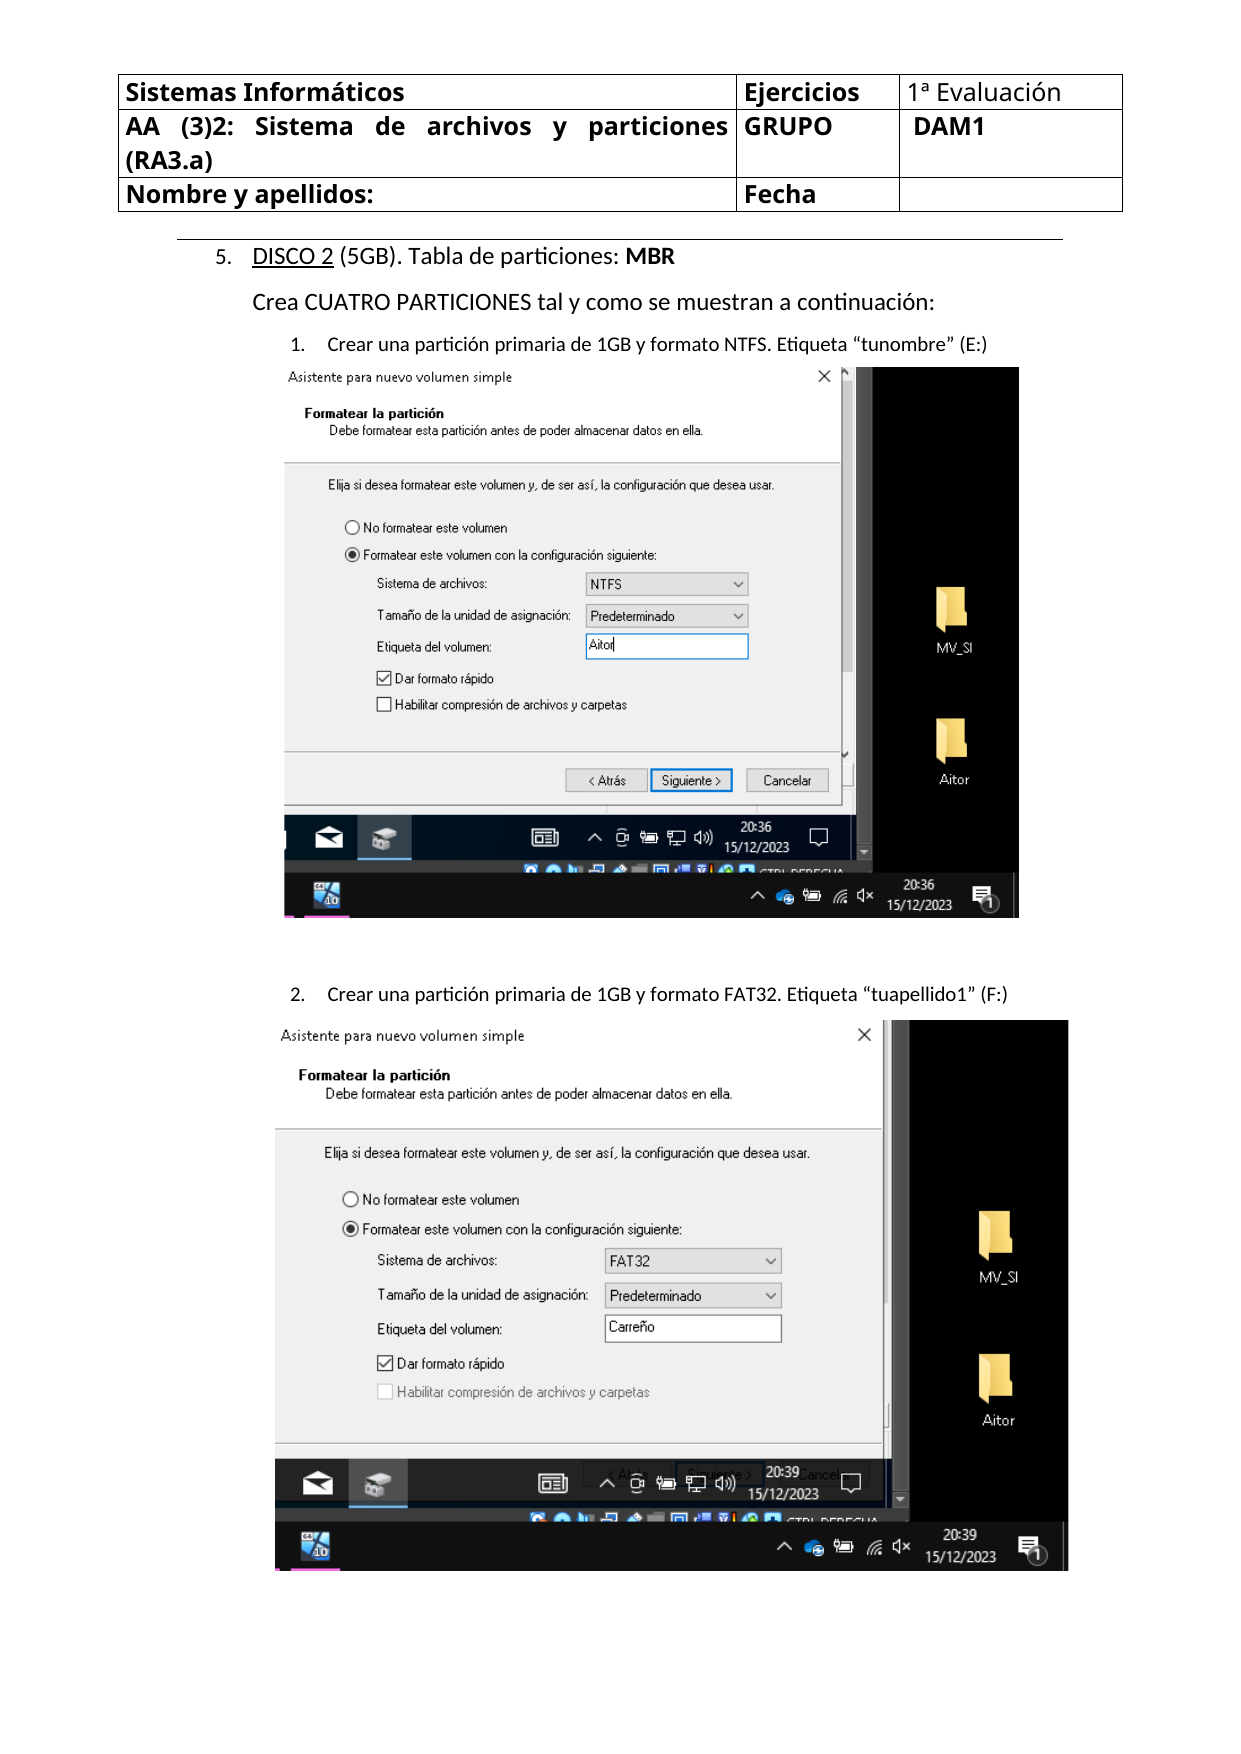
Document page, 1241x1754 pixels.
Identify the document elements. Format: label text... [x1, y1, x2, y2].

picture [275, 1020, 1069, 1571]
list Crear una partición primaria de 1GB y formato FAT32. Etiqueta “tuapellido1” (F:) [290, 981, 1063, 1006]
picture [284, 367, 1019, 918]
list DISCO 2 (5GB). Tabla de particiones: MBR [215, 240, 1063, 271]
list Crear una partición primaria de 1GB y formato NTFS. Etiqueta “tunombre” (E:) [290, 332, 1063, 357]
list Crea CUATRO PARTICIONES tal y como se muestran a continuación: [252, 286, 1063, 316]
